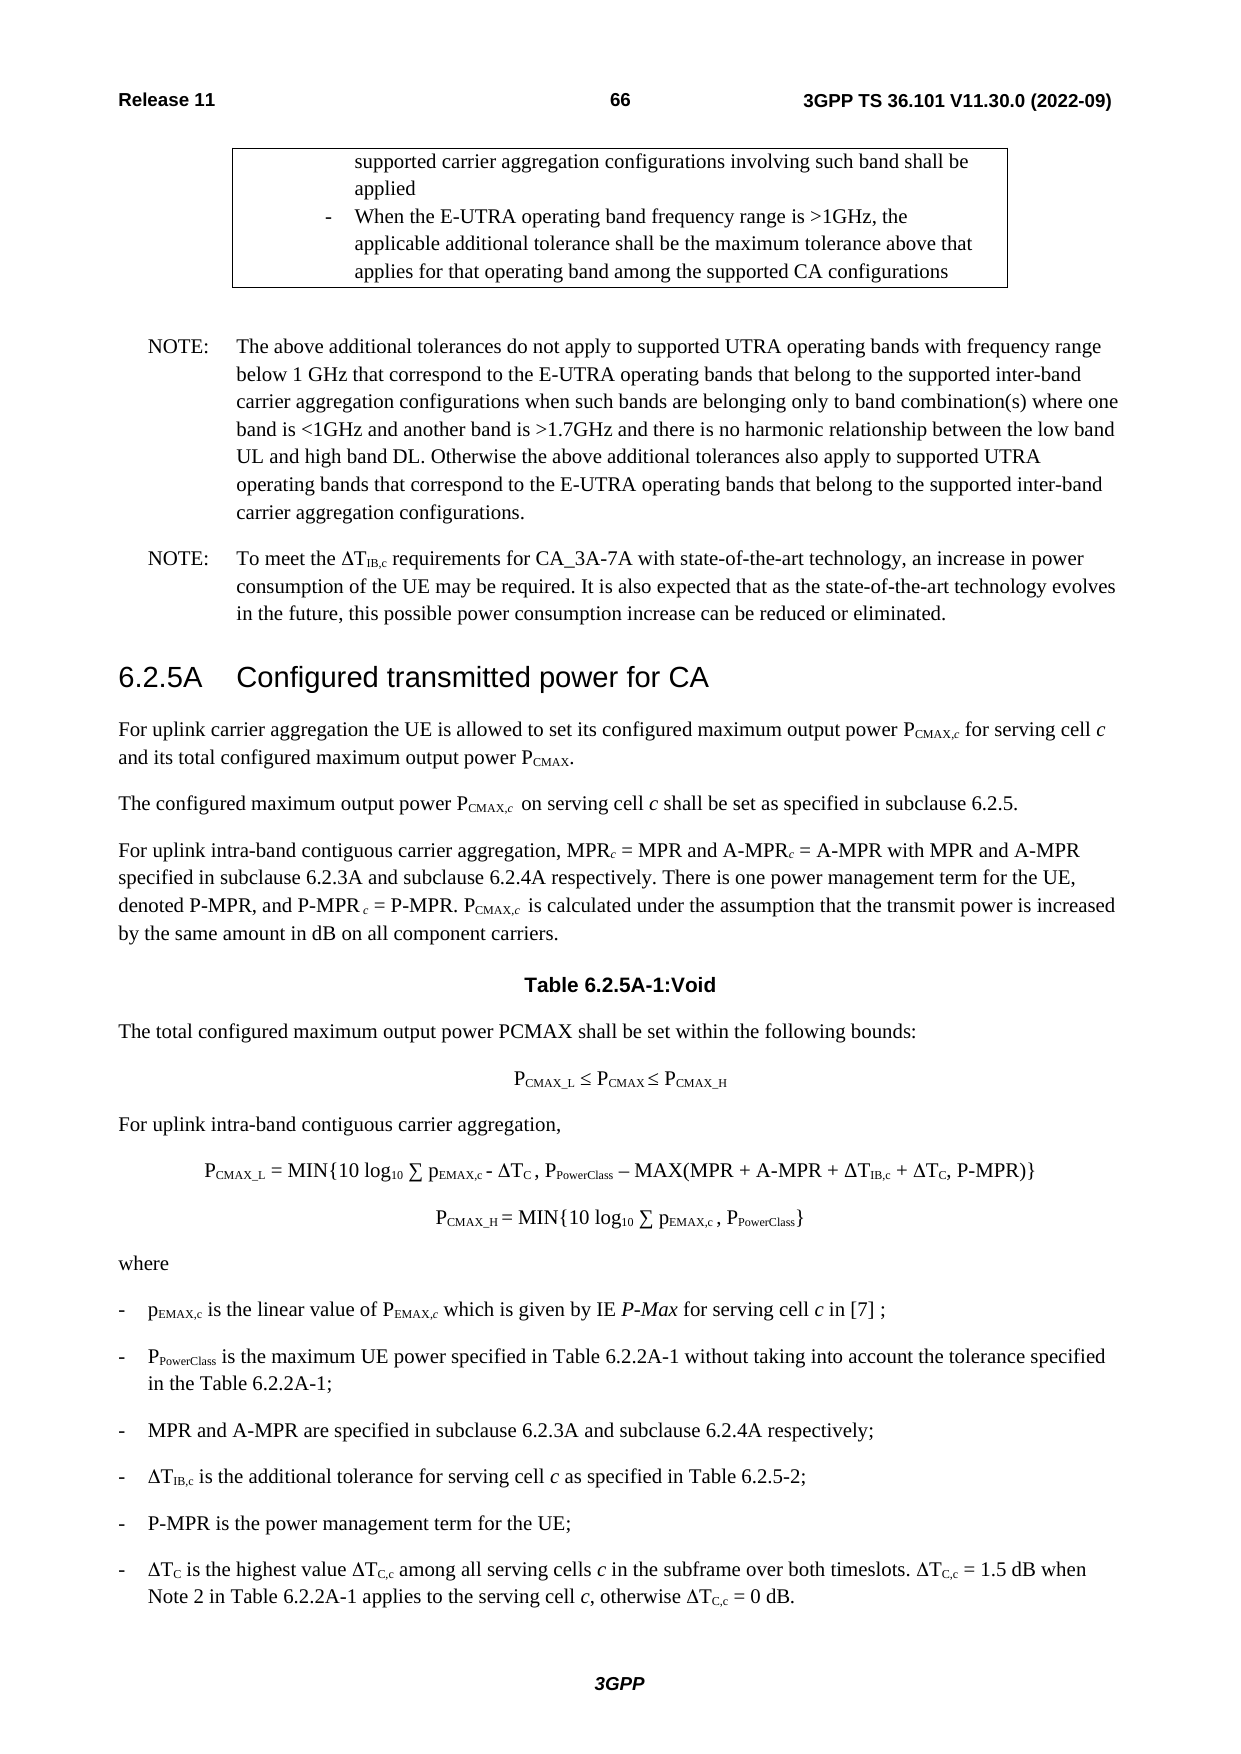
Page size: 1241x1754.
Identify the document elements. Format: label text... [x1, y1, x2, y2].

text where [118, 1251, 1122, 1275]
text PCMAX_L ≤ PCMAX ≤ PCMAX_H [118, 1066, 1122, 1090]
text Table 6.2.5A-1:Void [118, 973, 1122, 997]
text PCMAX_H = MIN{10 log10 ∑ pEMAX,c , PPowerClass} [118, 1205, 1122, 1229]
text - TIB,c is the additional tolerance for serving cell c as specified in Table 6.2.5-2; [118, 1464, 1122, 1488]
text NOTE: The above additional tolerances do not apply to supported UTRA operating bands with frequency range below 1 GHz that correspond to the E-UTRA operating bands that belong to the supported inter-band carrier aggregation configurations when such bands are belonging only to band combination(s) where one band is <1GHz and another band is >1.7GHz and there is no harmonic relationship between the low band UL and high band DL. Otherwise the above additional tolerances also apply to supported UTRA operating bands that correspond to the E-UTRA operating bands that belong to the supported inter-band carrier aggregation configurations. [148, 334, 1122, 524]
text - PPowerClass is the maximum UE power specified in Table 6.2.2A-1 without taking into account the tolerance specified in the Table 6.2.2A-1; [118, 1344, 1122, 1395]
text The total configured maximum output power PCMAX shall be set within the following bounds: [118, 1019, 1122, 1043]
text - P-MPR is the power management term for the UE; [118, 1510, 1122, 1534]
text - pEMAX,c is the linear value of PEMAX,c which is given by IE P-Max for serving cell c in [7] ; [118, 1297, 1122, 1321]
subtitle 6.2.5A Configured transmitted power for CA [118, 660, 1122, 693]
text For uplink intra-band contiguous carrier aggregation, [118, 1112, 1122, 1136]
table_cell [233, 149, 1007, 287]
text The configured maximum output power PCMAX,c on serving cell c shall be set as specified in subclause 6.2.5. [118, 791, 1122, 815]
text For uplink carrier aggregation the UE is allowed to set its configured maximum output power PCMAX,c for serving cell c and its total configured maximum output power PCMAX. [118, 717, 1122, 769]
text For uplink intra-band contiguous carrier aggregation, MPRc = MPR and A-MPRc = A-MPR with MPR and A-MPR specified in subclause 6.2.3A and subclause 6.2.4A respectively. There is one power management term for the UE, denoted P-MPR, and P-MPR c = P-MPR. PCMAX,c is calculated under the assumption that the transmit power is increased by the same amount in dB on all component carriers. [118, 838, 1122, 944]
text - MPR and A-MPR are specified in subclause 6.2.3A and subclause 6.2.4A respectively; [118, 1418, 1122, 1442]
text PCMAX_L = MIN{10 log10 ∑ pEMAX,c - TC , PPowerClass – MAX(MPR + A-MPR + ΔTIB,c + TC, P-MPR)} [118, 1158, 1122, 1182]
text NOTE: To meet the TIB,c requirements for CA_3A-7A with state-of-the-art technology, an increase in power consumption of the UE may be required. It is also expected that as the state-of-the-art technology evolves in the future, this possible power consumption increase can be reduced or eliminated. [148, 546, 1122, 625]
text - TC is the highest value TC,c among all serving cells c in the subframe over both timeslots. TC,c = 1.5 dB when Note 2 in Table 6.2.2A-1 applies to the serving cell c, otherwise TC,c = 0 dB. [118, 1557, 1122, 1608]
